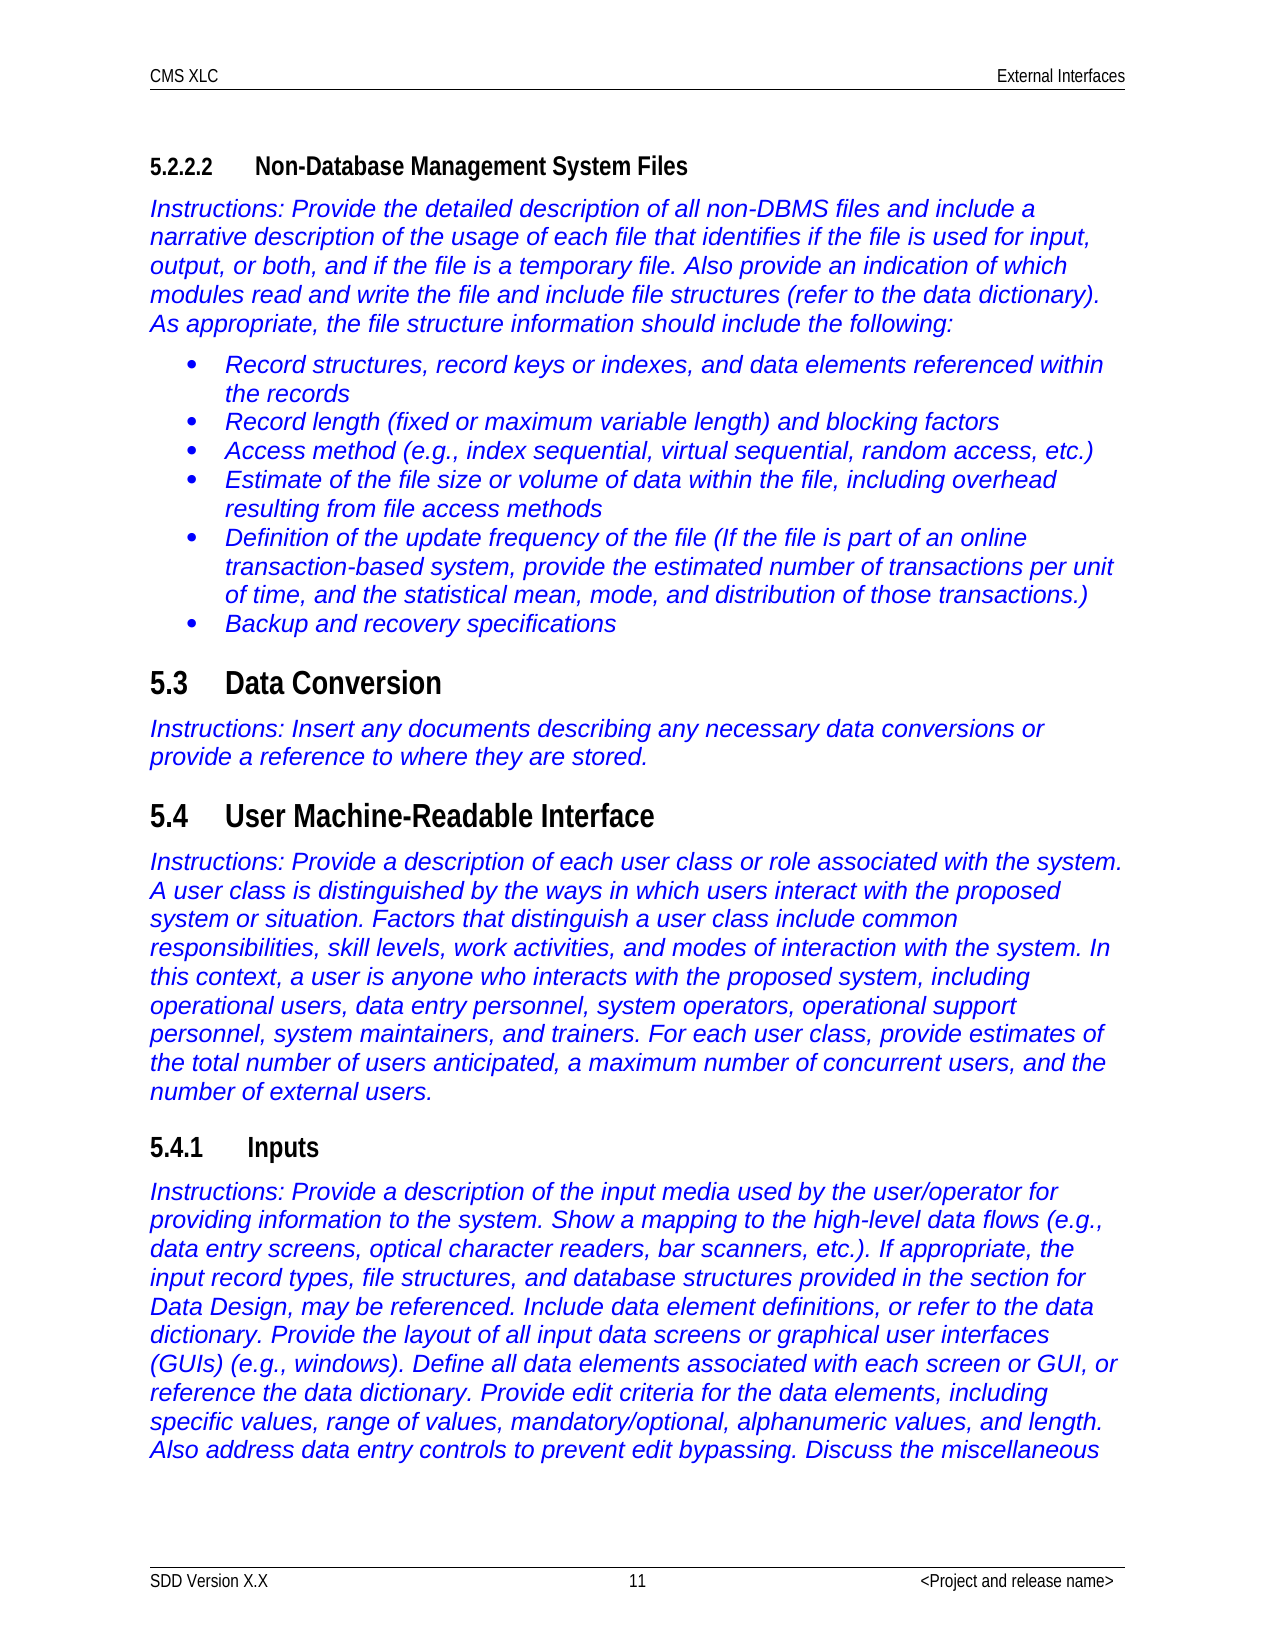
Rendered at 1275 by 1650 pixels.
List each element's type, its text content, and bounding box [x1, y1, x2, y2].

text Instructions: Provide the detailed description of all non-DBMS files and include a narrative description of the usage of each file that identifies if the file is used for input, output, or both, and if the file is a temporary file. Also provide an indication of which modules read and write the file and include file structures (refer to the data dictionary). As appropriate, the file structure information should include the following: [150, 193, 1125, 337]
subtitle Non-Database Management System Files [150, 150, 1125, 181]
subtitle User Machine-Readable Interface [150, 796, 1125, 834]
text Instructions: Insert any documents describing any necessary data conversions or provide a reference to where they are stored. [150, 714, 1125, 771]
text Access method (e.g., index sequential, virtual sequential, random access, etc.) [187, 436, 1125, 465]
text Record structures, record keys or indexes, and data elements referenced within the records [187, 350, 1125, 407]
text Instructions: Provide a description of each user class or role associated with the system. A user class is distinguished by the ways in which users interact with the proposed system or situation. Factors that distinguish a user class include common responsibilities, skill levels, work activities, and modes of interaction with the system. In this context, a user is anyone who interacts with the proposed system, including operational users, data entry personnel, system operators, operational support personnel, system maintainers, and trainers. For each user class, provide estimates of the total number of users anticipated, a maximum number of concurrent users, and the number of external users. [150, 847, 1125, 1106]
text Estimate of the file size or volume of data within the file, including overhead resulting from file access methods [187, 465, 1125, 523]
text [150, 1177, 1125, 1464]
subtitle Data Conversion [150, 663, 1125, 701]
subtitle Inputs [150, 1131, 1125, 1164]
text Backup and recovery specifications [187, 609, 1125, 638]
text Record length (fixed or maximum variable length) and blocking factors [187, 407, 1125, 436]
text Definition of the update frequency of the file (If the file is part of an online transaction-based system, provide the estimated number of transactions per unit of time, and the statistical mean, mode, and distribution of those transactions.) [187, 523, 1125, 609]
